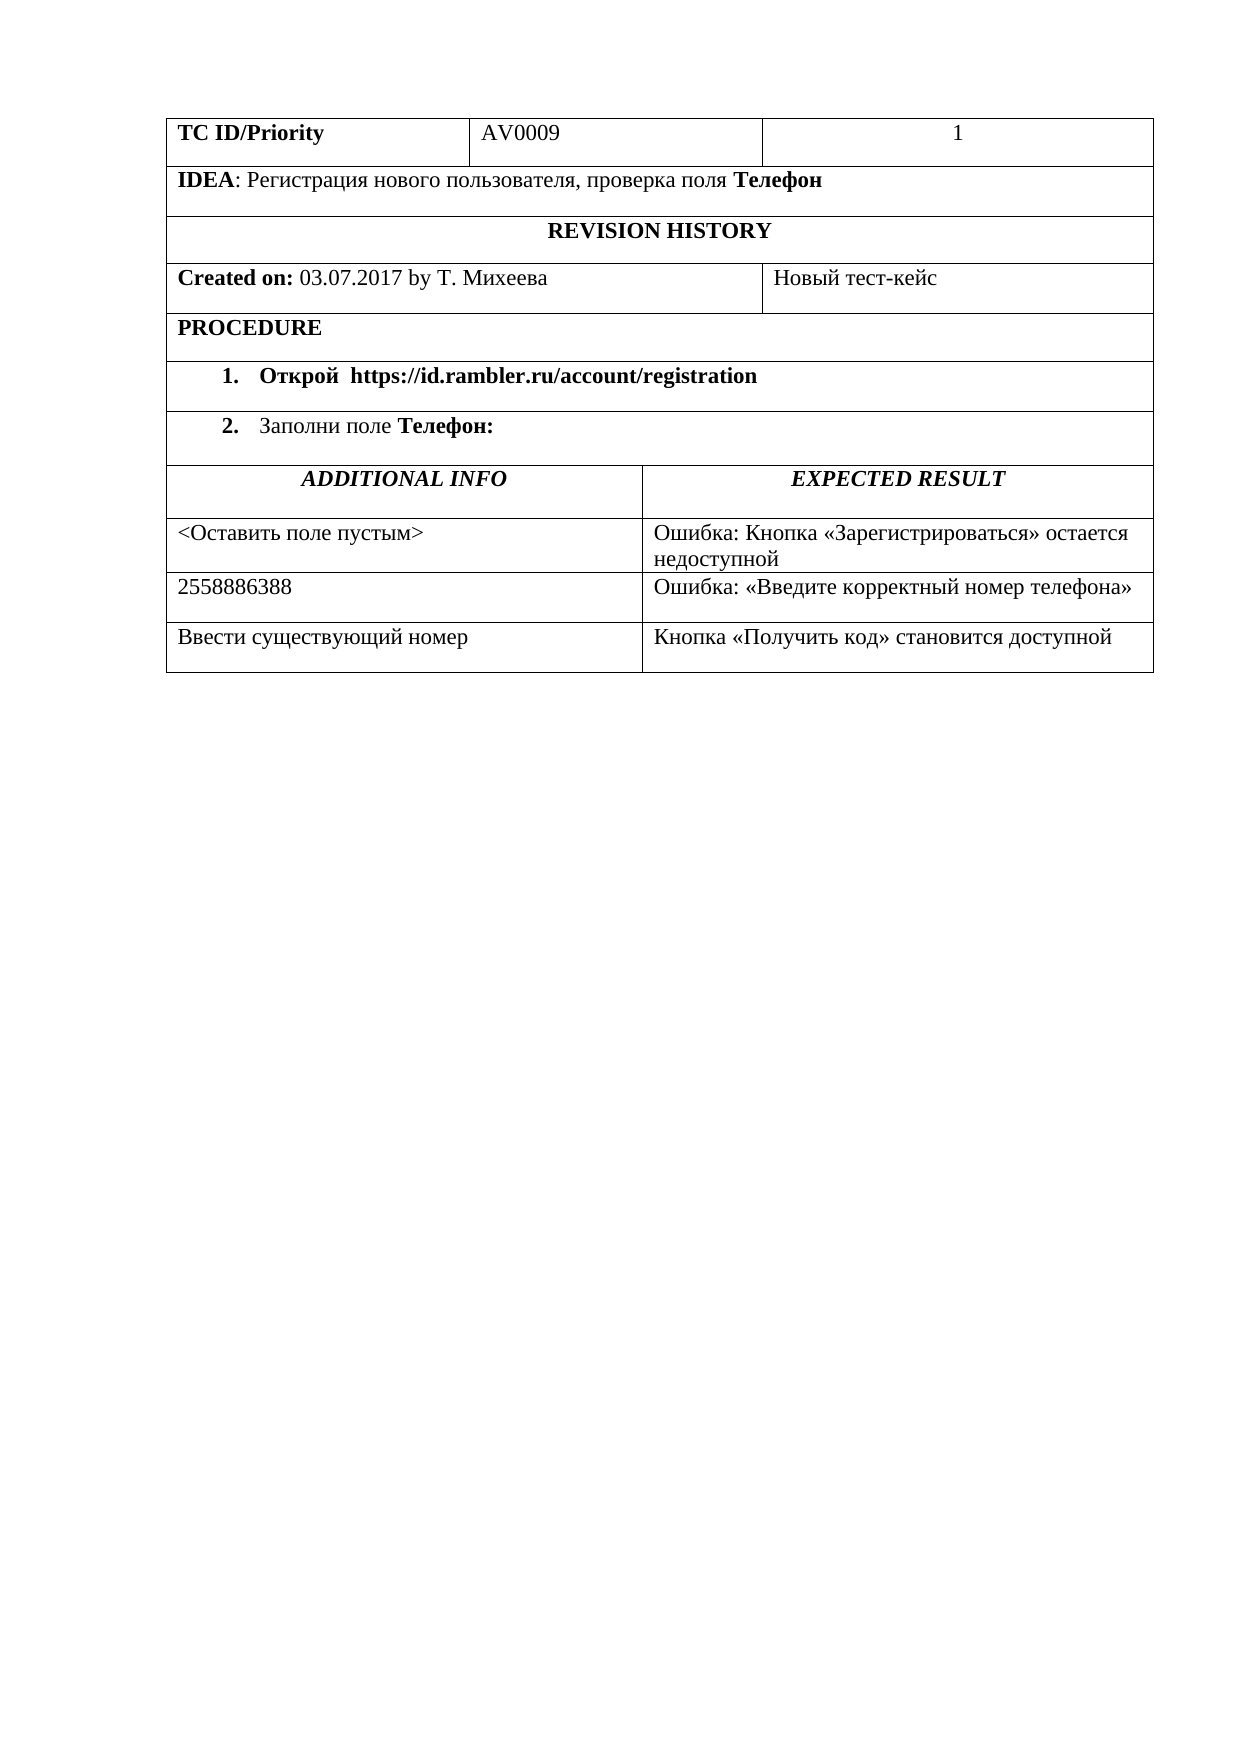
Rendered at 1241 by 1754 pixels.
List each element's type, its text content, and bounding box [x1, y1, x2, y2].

table_cell IDEA: Регистрация нового пользователя, проверка поля Телефон [167, 167, 1153, 216]
table_cell REVISION HISTORY [167, 217, 1153, 263]
table_cell 2558886388 [167, 573, 642, 622]
table_cell Открой https://id.rambler.ru/account/registration [167, 362, 1153, 411]
table_cell Ошибка: «Введите корректный номер телефона» [643, 573, 1153, 622]
table_header AV0009 [470, 119, 762, 166]
table_cell Ошибка: Кнопка «Зарегистрироваться» остается недоступной [643, 519, 1153, 572]
table_cell EXPECTED RESULT [643, 466, 1153, 518]
table_cell Новый тест-кейс [763, 264, 1153, 313]
table_header TC ID/Priority [167, 119, 469, 166]
table_cell Заполни поле Телефон: [167, 412, 1153, 464]
table_cell Ввести существующий номер [167, 623, 642, 672]
table_cell PROCEDURE [167, 314, 1153, 361]
table_cell Created on: 03.07.2017 by Т. Михеева [167, 264, 762, 313]
table_cell Кнопка «Получить код» становится доступной [643, 623, 1153, 672]
table_cell ADDITIONAL INFO [167, 466, 642, 518]
table_cell <Оставить поле пустым> [167, 519, 642, 572]
table_header 1 [763, 119, 1153, 166]
